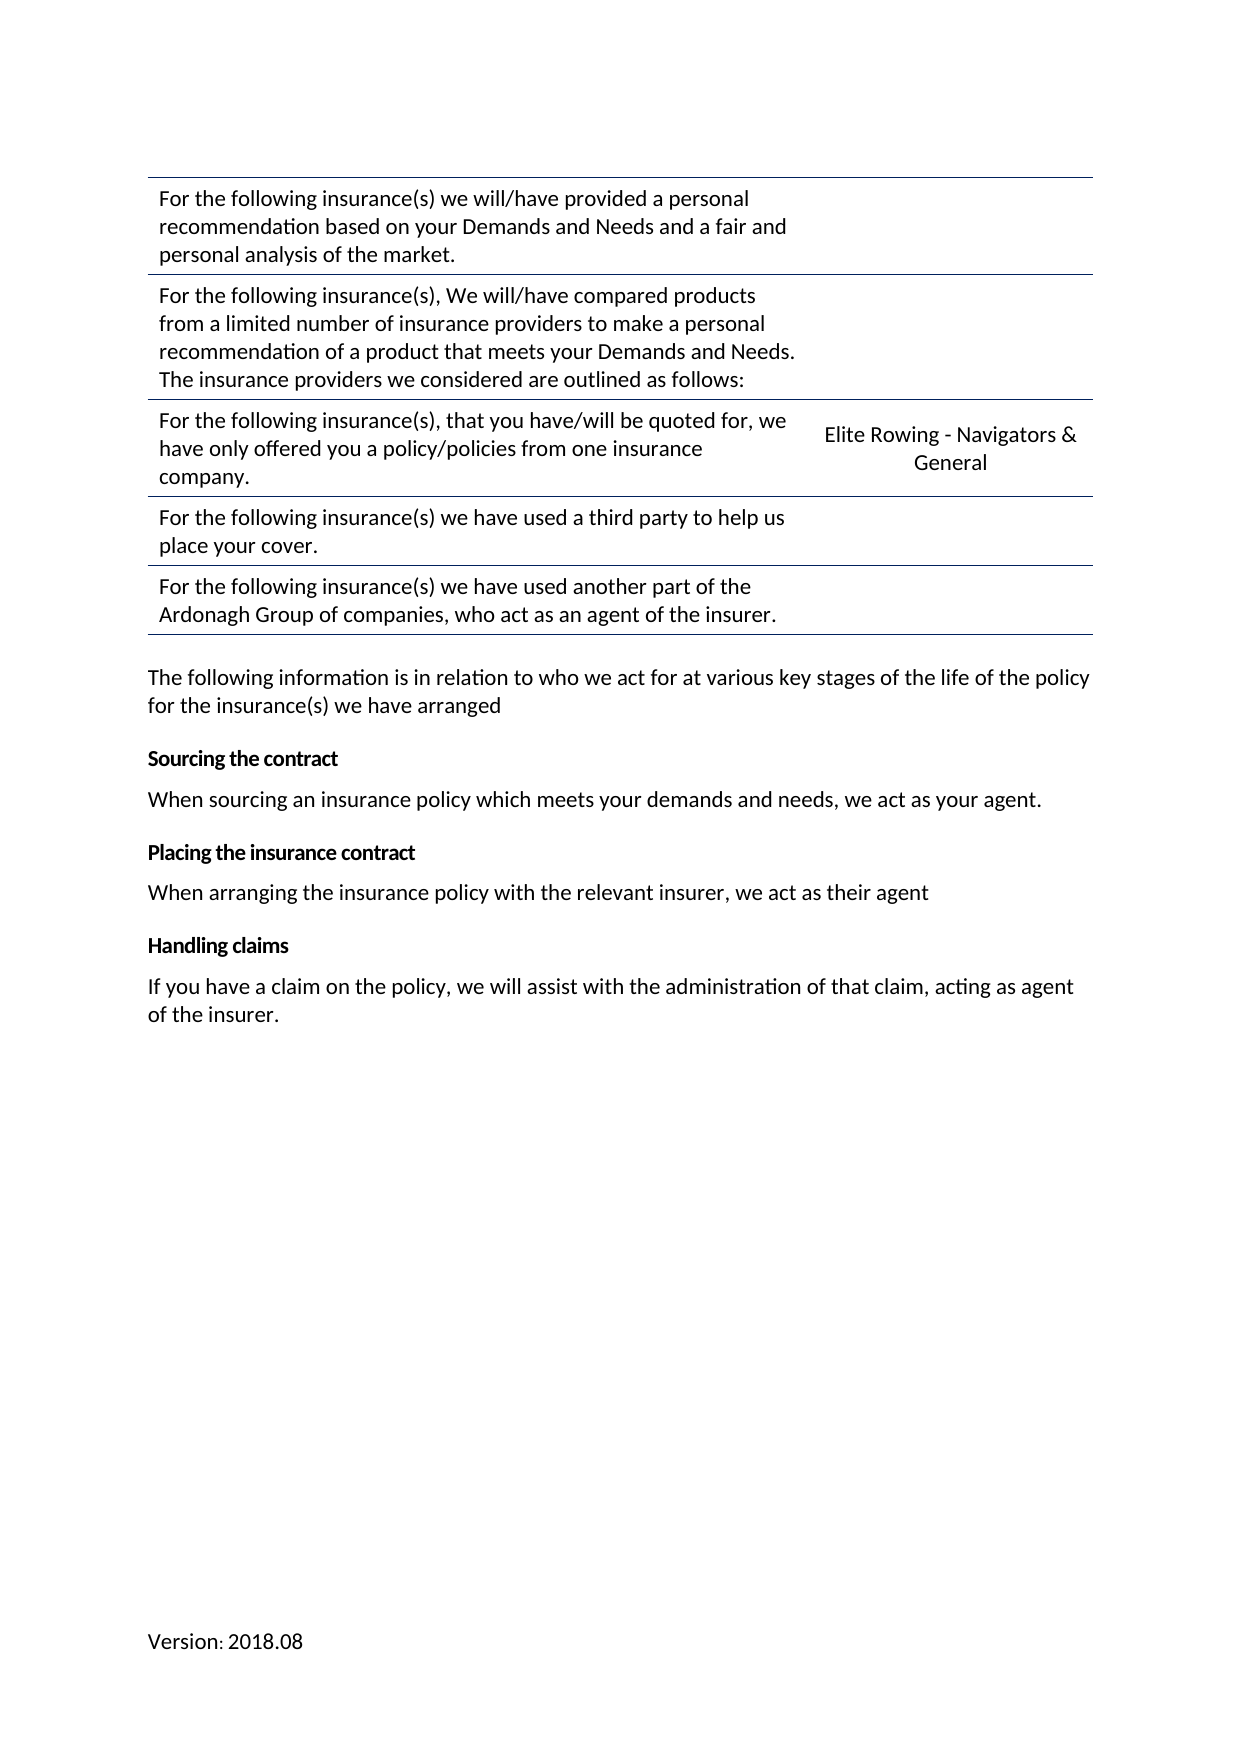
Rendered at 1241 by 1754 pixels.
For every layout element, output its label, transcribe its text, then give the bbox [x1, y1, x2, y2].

table_header [148, 566, 1092, 634]
subtitle Handling claims [148, 931, 1102, 959]
text The following information is in relation to who we act for at various key stages of the life of the policy for the insurance(s) we have arranged [148, 635, 1092, 719]
table_header [148, 400, 1092, 496]
table_header [148, 497, 1092, 565]
text When sourcing an insurance policy which meets your demands and needs, we act as your agent. [148, 785, 1092, 813]
subtitle Sourcing the contract [148, 744, 1102, 772]
table_header [148, 275, 1092, 399]
text When arranging the insurance policy with the relevant insurer, we act as their agent [148, 878, 1092, 906]
text If you have a claim on the policy, we will assist with the administration of that claim, acting as agent of the insurer. [148, 972, 1092, 1028]
table_header [148, 178, 1092, 274]
subtitle Placing the insurance contract [148, 838, 1102, 866]
